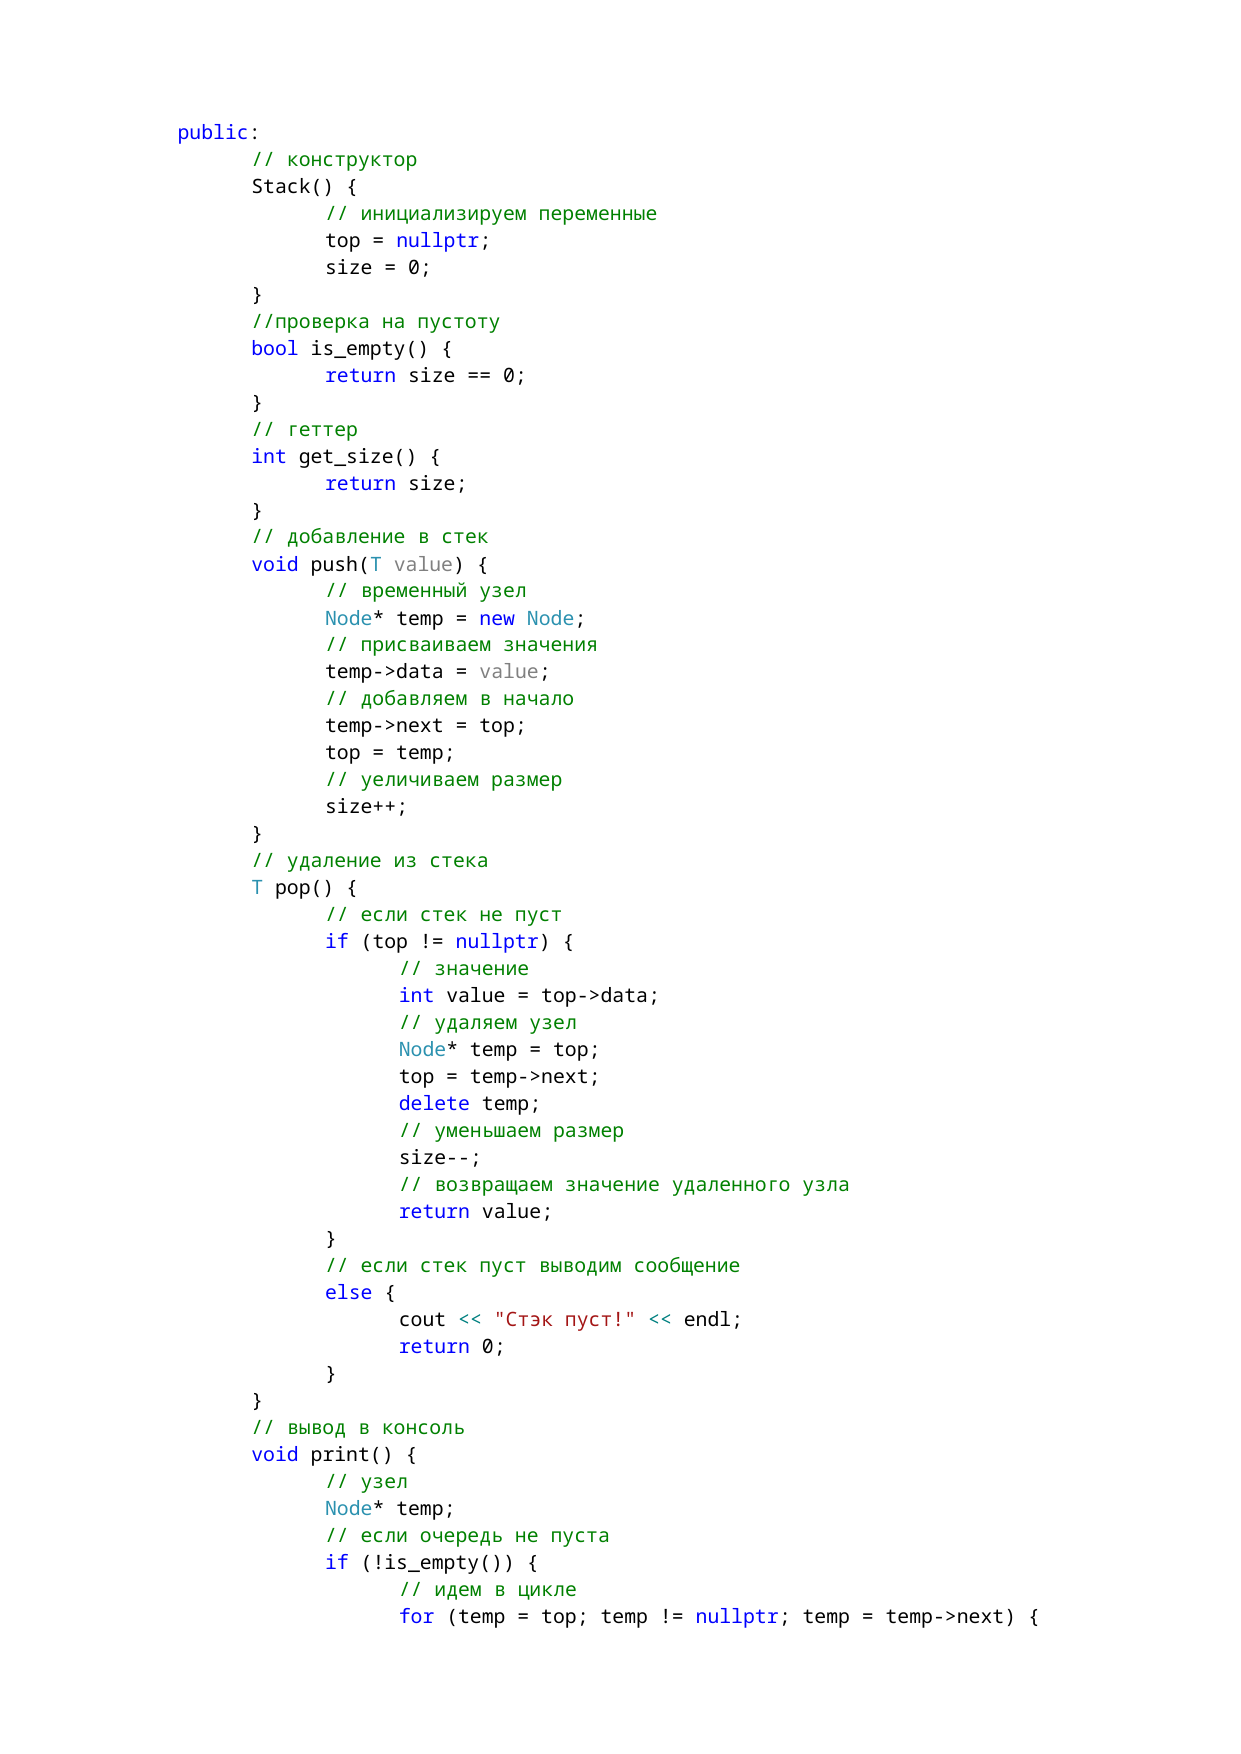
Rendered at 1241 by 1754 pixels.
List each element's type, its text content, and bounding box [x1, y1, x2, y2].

text void push(T value) { [177, 550, 1152, 577]
text } [177, 1386, 1152, 1413]
text // временный узел [177, 577, 1152, 604]
text Node* temp = top; [177, 1035, 1152, 1062]
text } [177, 819, 1152, 847]
text temp->data = value; [177, 658, 1152, 685]
text // узел [177, 1467, 1152, 1494]
text cout << "Стэк пуст!" << endl; [177, 1305, 1152, 1332]
text // если стек пуст выводим сообщение [177, 1251, 1152, 1278]
text size--; [177, 1143, 1152, 1170]
text //проверка на пустоту [177, 307, 1152, 334]
text int get_size() { [177, 442, 1152, 469]
text else { [177, 1278, 1152, 1305]
text // уменьшаем размер [177, 1116, 1152, 1143]
text Node* temp; [177, 1494, 1152, 1521]
text top = temp; [177, 739, 1152, 766]
text if (!is_empty()) { [177, 1548, 1152, 1575]
text // если стек не пуст [177, 901, 1152, 927]
text return 0; [177, 1332, 1152, 1359]
text int value = top->data; [177, 981, 1152, 1008]
text return value; [177, 1197, 1152, 1224]
text top = nullptr; [177, 226, 1152, 253]
text public: [177, 118, 1152, 145]
text size = 0; [177, 253, 1152, 280]
text } [177, 1224, 1152, 1251]
text // возвращаем значение удаленного узла [177, 1170, 1152, 1197]
text } [177, 1359, 1152, 1386]
text // геттер [177, 415, 1152, 442]
text // присваиваем значения [177, 631, 1152, 658]
text return size; [177, 469, 1152, 496]
text // инициализируем переменные [177, 199, 1152, 226]
text // добавляем в начало [177, 685, 1152, 712]
text } [177, 388, 1152, 415]
text delete temp; [177, 1089, 1152, 1116]
text for (temp = top; temp != nullptr; temp = temp->next) { [177, 1602, 1152, 1629]
text T pop() { [177, 873, 1152, 901]
text // значение [177, 954, 1152, 981]
text // добавление в стек [177, 523, 1152, 550]
text bool is_empty() { [177, 334, 1152, 361]
text } [177, 280, 1152, 307]
text // удаляем узел [177, 1008, 1152, 1035]
text Node* temp = new Node; [177, 604, 1152, 631]
text // уеличиваем размер [177, 766, 1152, 793]
text Stack() { [177, 172, 1152, 199]
text // если очередь не пуста [177, 1521, 1152, 1548]
text void print() { [177, 1440, 1152, 1467]
text top = temp->next; [177, 1062, 1152, 1089]
text // вывод в консоль [177, 1413, 1152, 1440]
text return size == 0; [177, 361, 1152, 388]
text // конструктор [177, 145, 1152, 172]
text if (top != nullptr) { [177, 927, 1152, 954]
text } [177, 496, 1152, 523]
text // удаление из стека [177, 847, 1152, 873]
text size++; [177, 793, 1152, 819]
text temp->next = top; [177, 712, 1152, 739]
text // идем в цикле [177, 1575, 1152, 1602]
